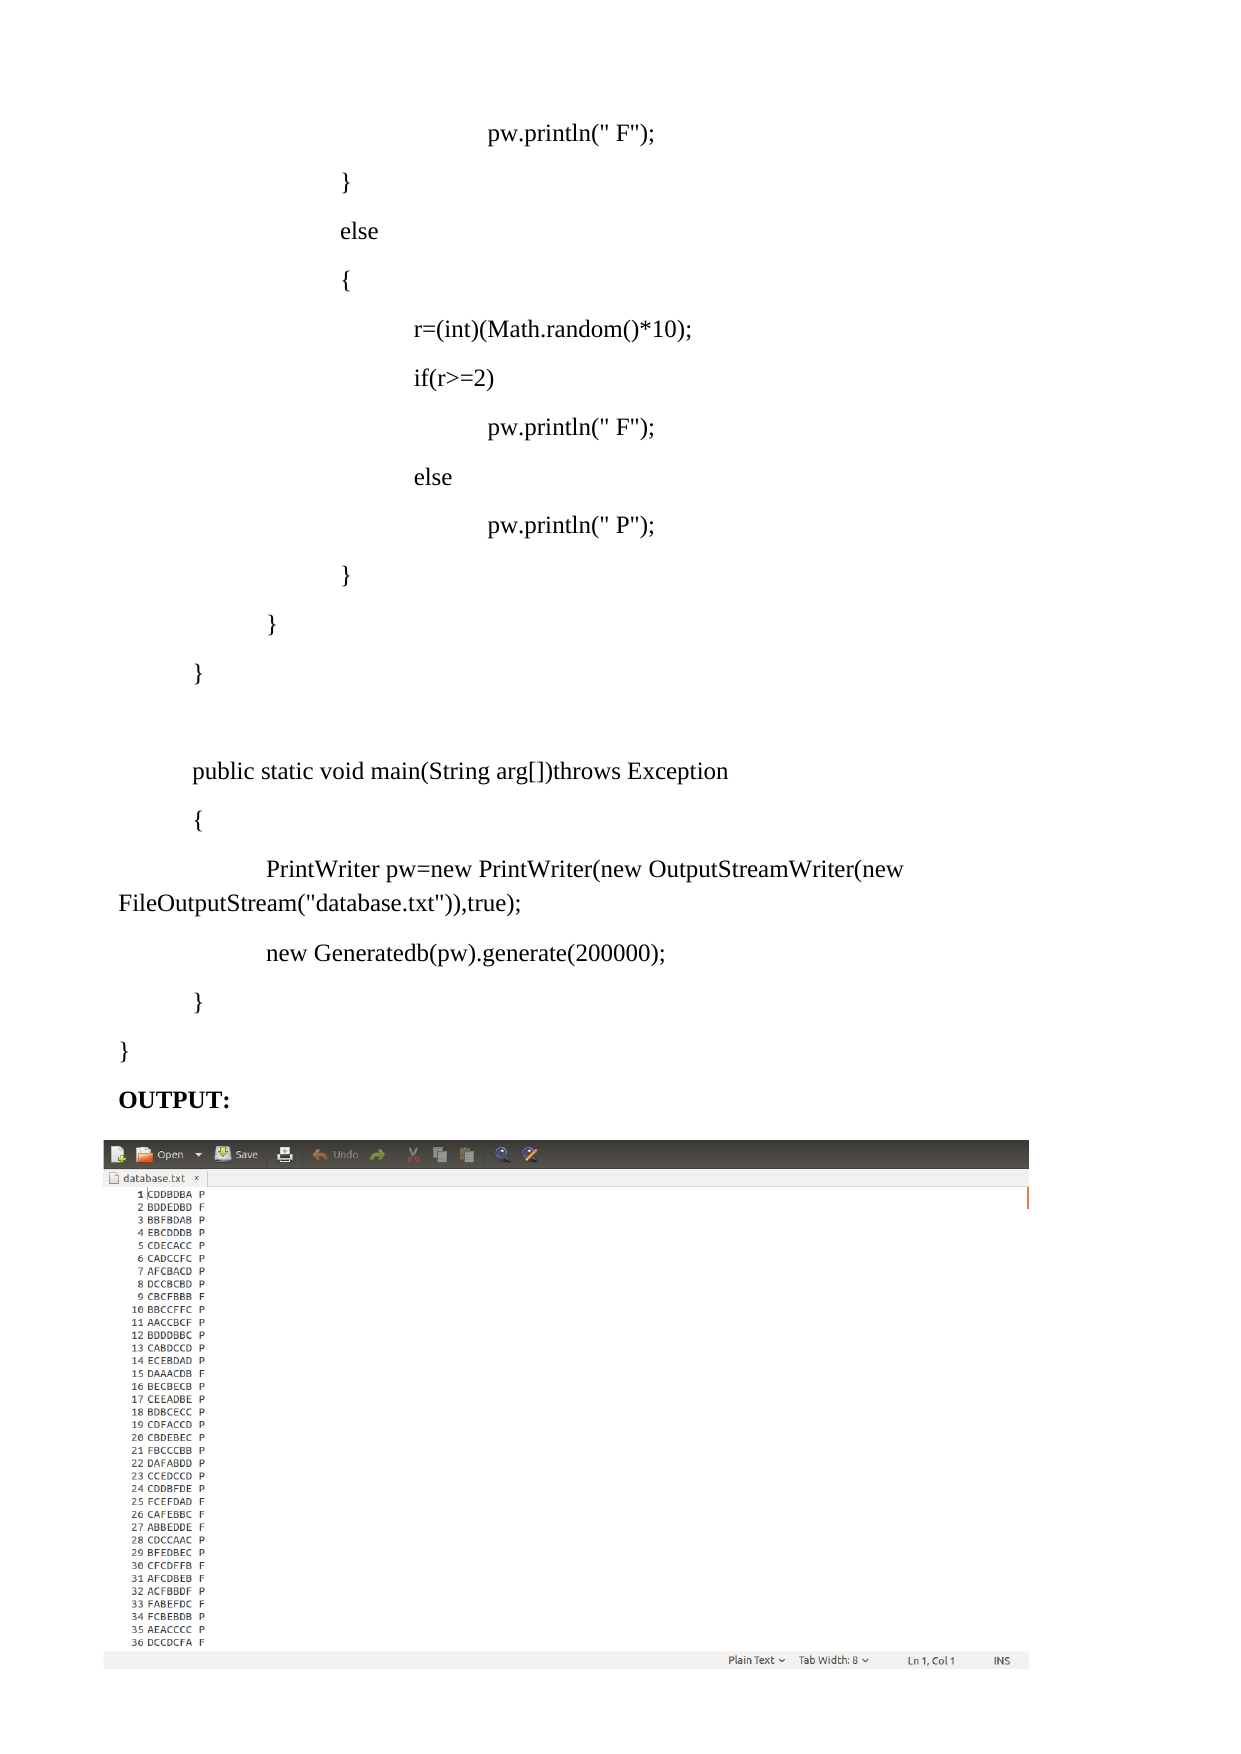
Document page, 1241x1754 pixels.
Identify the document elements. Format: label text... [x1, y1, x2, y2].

text r=(int)(Math.random()*10); [118, 314, 1122, 343]
text pw.println(" F"); [118, 118, 1122, 147]
text } [118, 1036, 1122, 1064]
text } [118, 560, 1122, 588]
text if(r>=2) [118, 363, 1122, 392]
text pw.println(" P"); [118, 511, 1122, 539]
text } [118, 658, 1122, 687]
text { [118, 805, 1122, 834]
text else [118, 462, 1122, 490]
text public static void main(String arg[])throws Exception [118, 756, 1122, 785]
text pw.println(" F"); [118, 412, 1122, 441]
picture [103, 1140, 1029, 1669]
text PrintWriter pw=new PrintWriter(new OutputStreamWriter(new FileOutputStream("database.txt")),true); [118, 854, 1122, 917]
text else [118, 216, 1122, 245]
text } [118, 987, 1122, 1015]
text new Generatedb(pw).generate(200000); [118, 938, 1122, 966]
text } [118, 167, 1122, 196]
text } [118, 609, 1122, 637]
text { [118, 265, 1122, 294]
text OUTPUT: [118, 1085, 1122, 1113]
